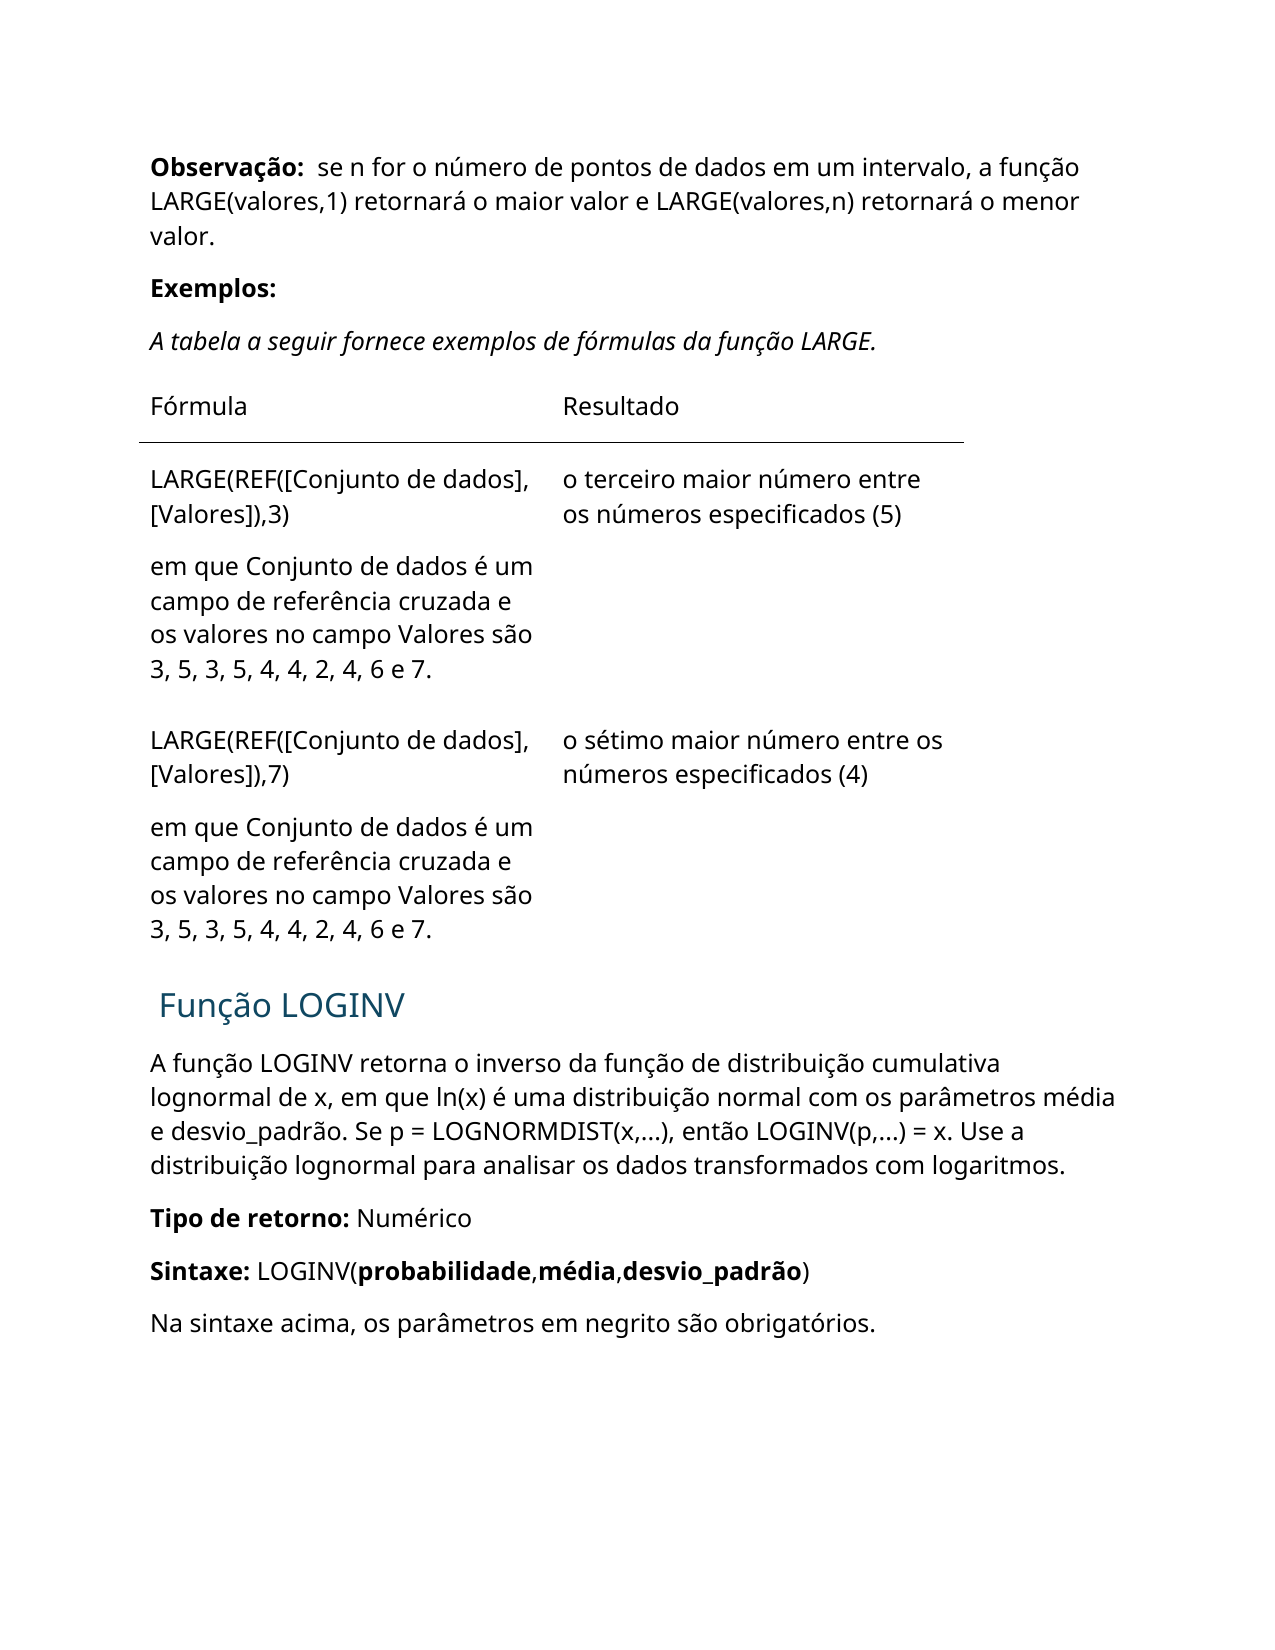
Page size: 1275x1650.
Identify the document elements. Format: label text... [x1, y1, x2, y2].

table_header Resultado [551, 370, 964, 442]
text Tipo de retorno: Numérico [150, 1201, 1125, 1234]
table_cell LARGE(REF([Conjunto de dados],[Valores]),3) em que Conjunto de dados é um campo de referência cruzada e os valores no campo Valores são 3, 5, 3, 5, 4, 4, 2, 4, 6 e 7. [139, 443, 551, 704]
text Observação: se n for o número de pontos de dados em um intervalo, a função LARGE(valores,1) retornará o maior valor e LARGE(valores,n) retornará o menor valor. [150, 150, 1125, 252]
text Exemplos: [150, 271, 1125, 305]
text Sintaxe: LOGINV(probabilidade,média,desvio_padrão) [150, 1253, 1125, 1287]
table_cell o terceiro maior número entre os números especificados (5) [551, 443, 964, 704]
text Na sintaxe acima, os parâmetros em negrito são obrigatórios. [150, 1306, 1125, 1340]
table_cell o sétimo maior número entre os números especificados (4) [551, 704, 964, 965]
text A tabela a seguir fornece exemplos de fórmulas da função LARGE. [150, 324, 1125, 358]
table_header Fórmula [139, 370, 551, 442]
text A função LOGINV retorna o inverso da função de distribuição cumulativa lognormal de x, em que ln(x) é uma distribuição normal com os parâmetros média e desvio_padrão. Se p = LOGNORMDIST(x,...), então LOGINV(p,...) = x. Use a distribuição lognormal para analisar os dados transformados com logaritmos. [150, 1046, 1125, 1182]
subtitle Função LOGINV [150, 981, 1125, 1027]
table_cell LARGE(REF([Conjunto de dados],[Valores]),7) em que Conjunto de dados é um campo de referência cruzada e os valores no campo Valores são 3, 5, 3, 5, 4, 4, 2, 4, 6 e 7. [139, 704, 551, 965]
